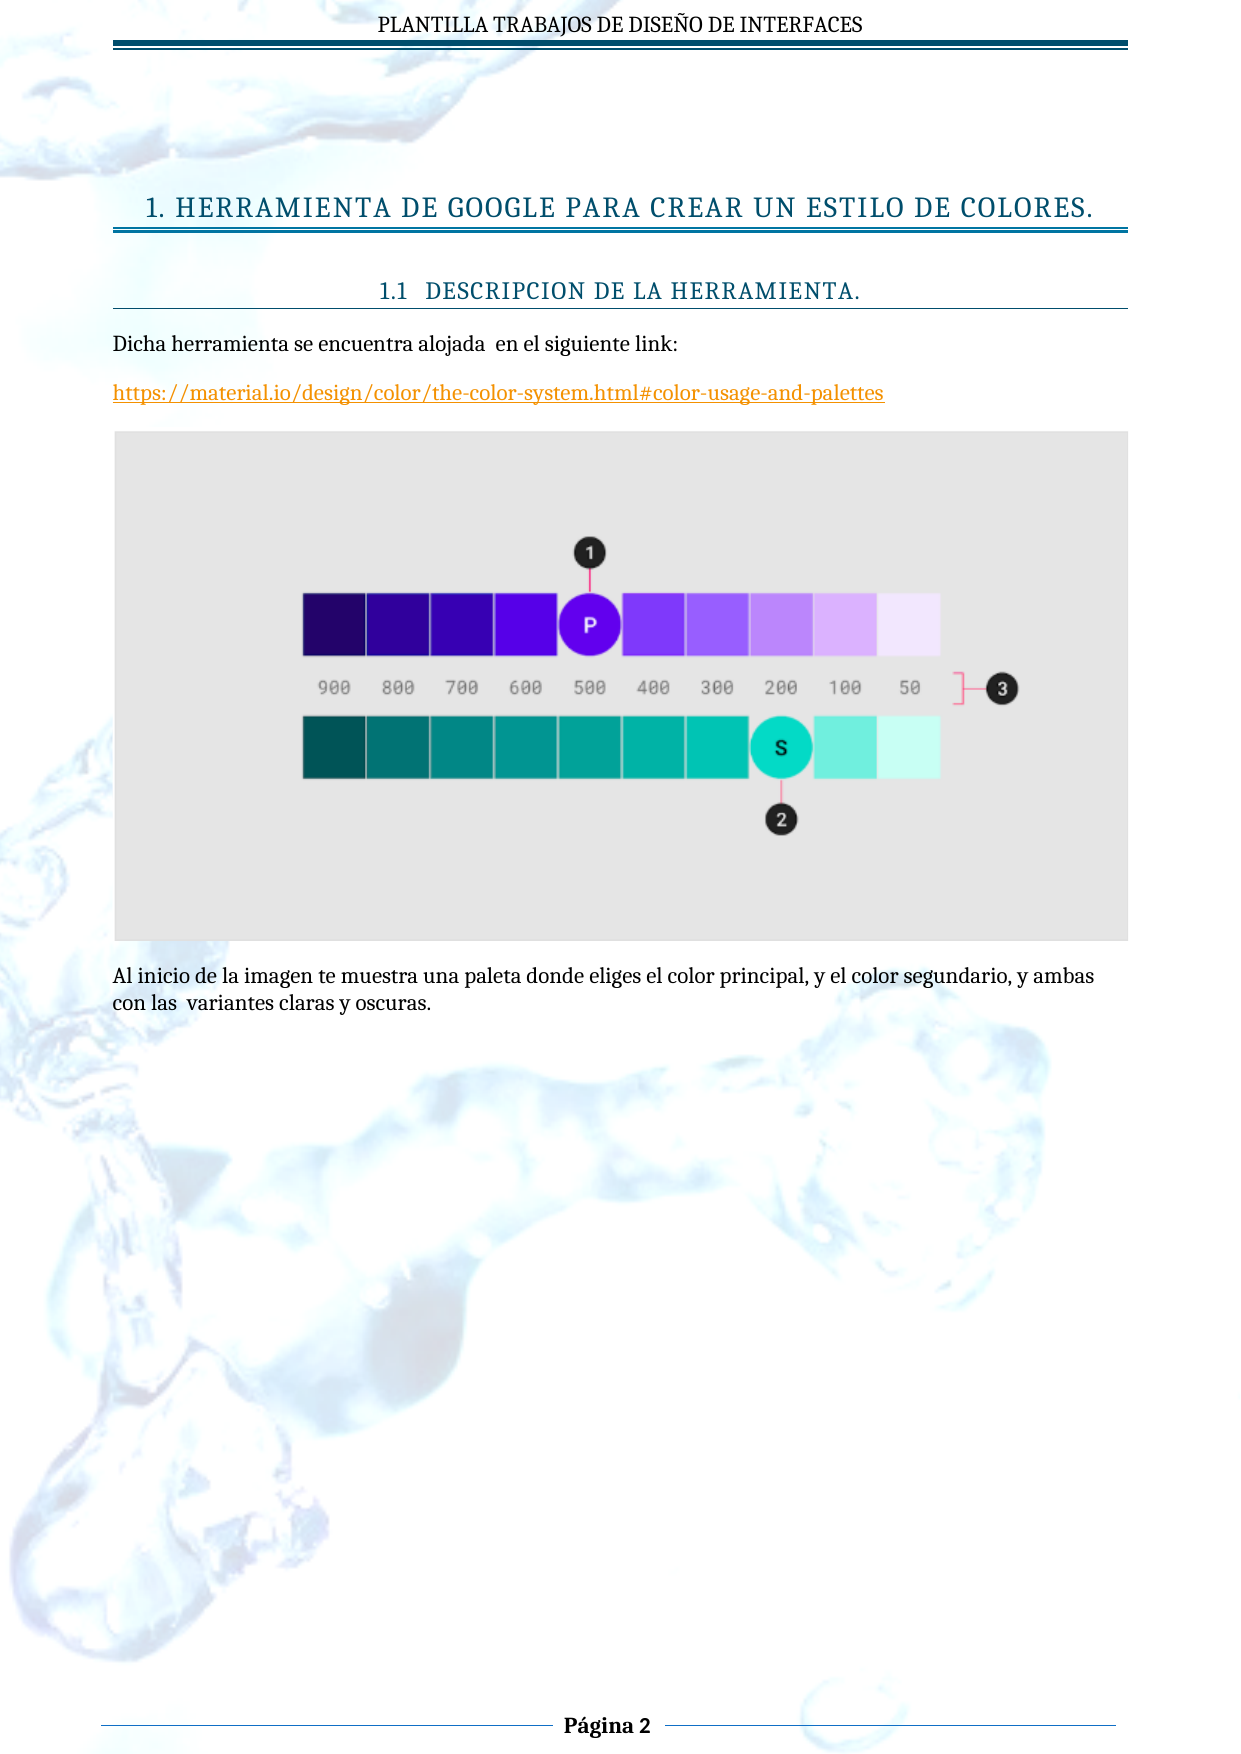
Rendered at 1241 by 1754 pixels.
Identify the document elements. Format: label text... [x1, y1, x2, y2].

subtitle Descripcion de la Herramienta. [112, 277, 1128, 309]
picture [112, 427, 1129, 941]
text Dicha herramienta se encuentra alojada en el siguiente link: [112, 331, 1128, 357]
text https://material.io/design/color/the-color-system.html#color-usage-and-palettes [112, 379, 1128, 406]
text Al inicio de la imagen te muestra una paleta donde eliges el color principal, y el color segundario, y ambas con las variantes claras y oscuras. [112, 962, 1128, 1016]
subtitle 1. Herramienta de Google para crear un estilo de colores. [112, 192, 1128, 233]
